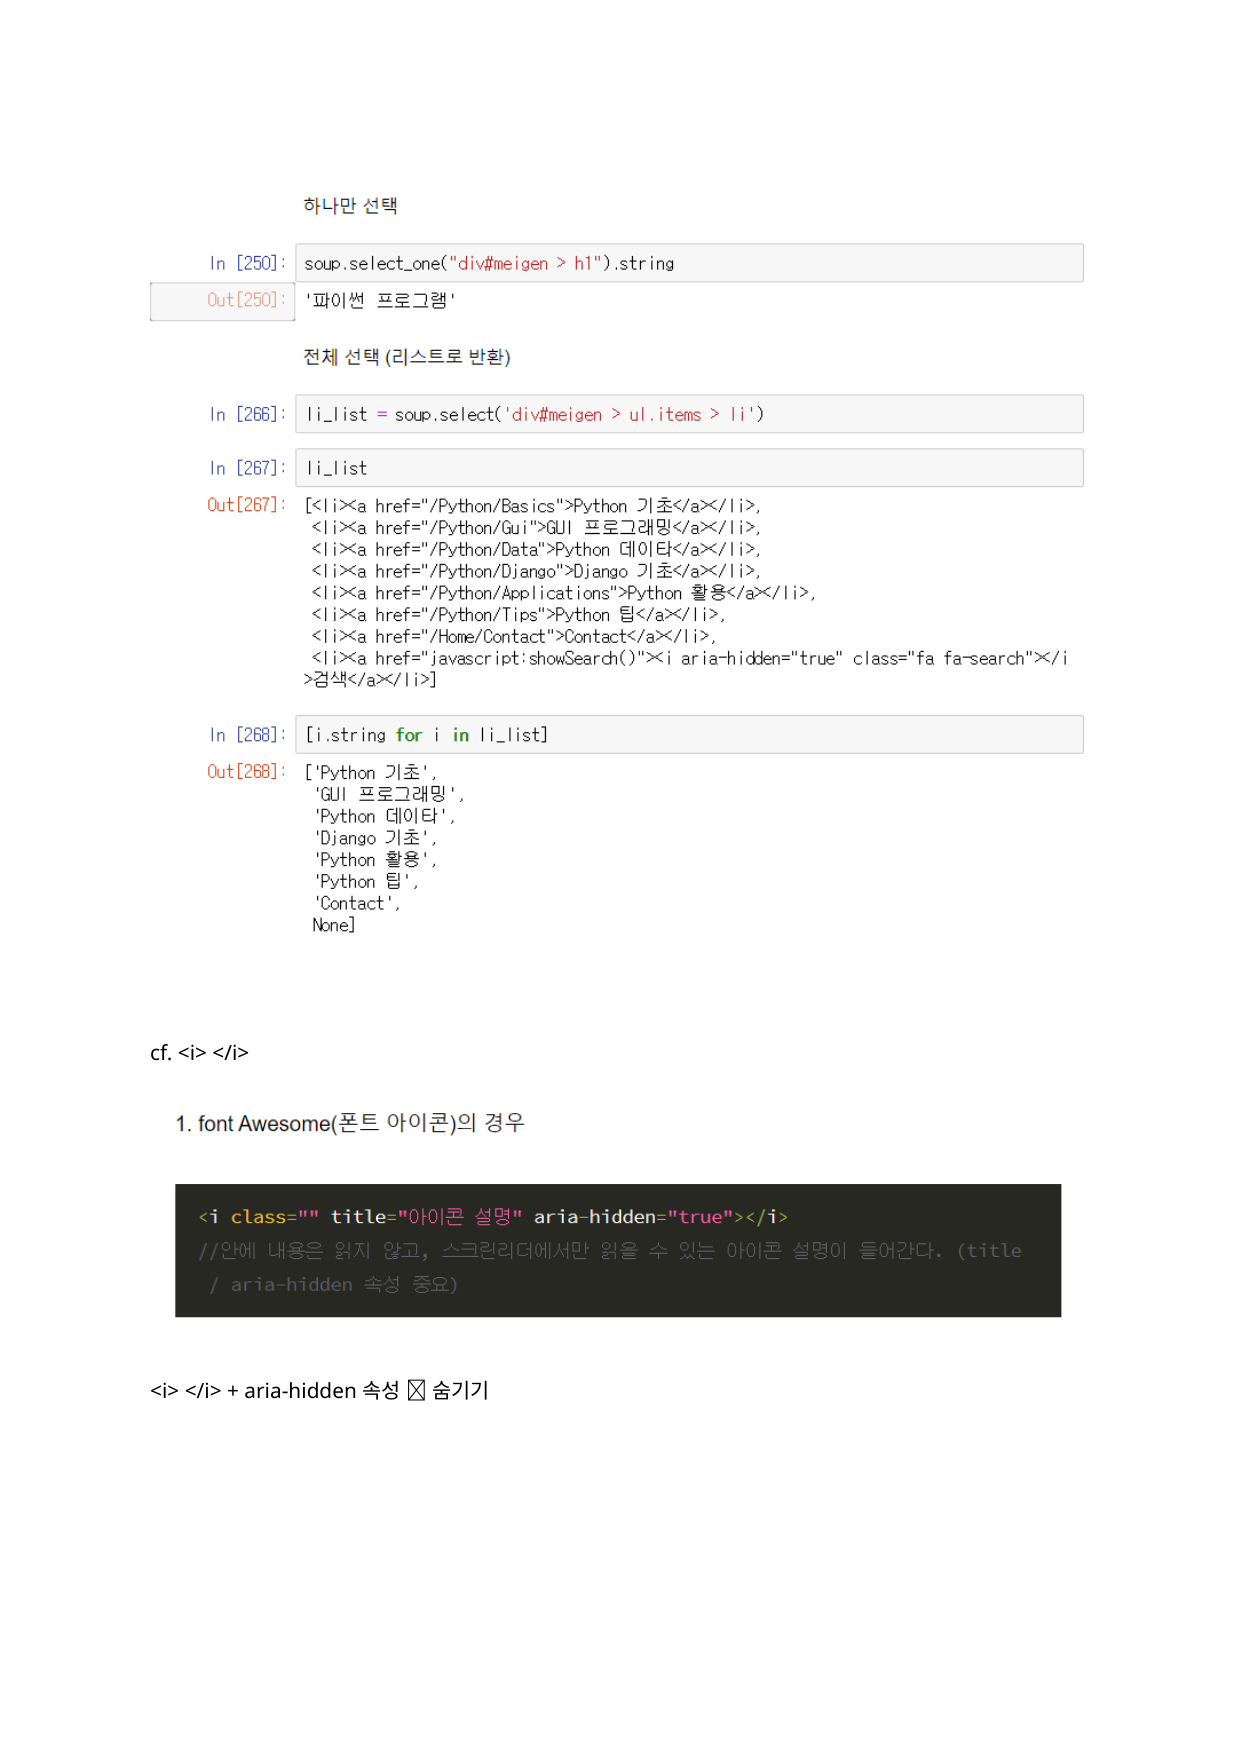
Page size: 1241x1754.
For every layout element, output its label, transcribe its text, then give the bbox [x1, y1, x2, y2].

picture [150, 177, 1091, 960]
picture [150, 1091, 1091, 1349]
text <i> </i> + aria-hidden 속성 숨기기 [150, 1374, 1090, 1404]
text cf. <i> </i> [150, 1038, 1090, 1066]
